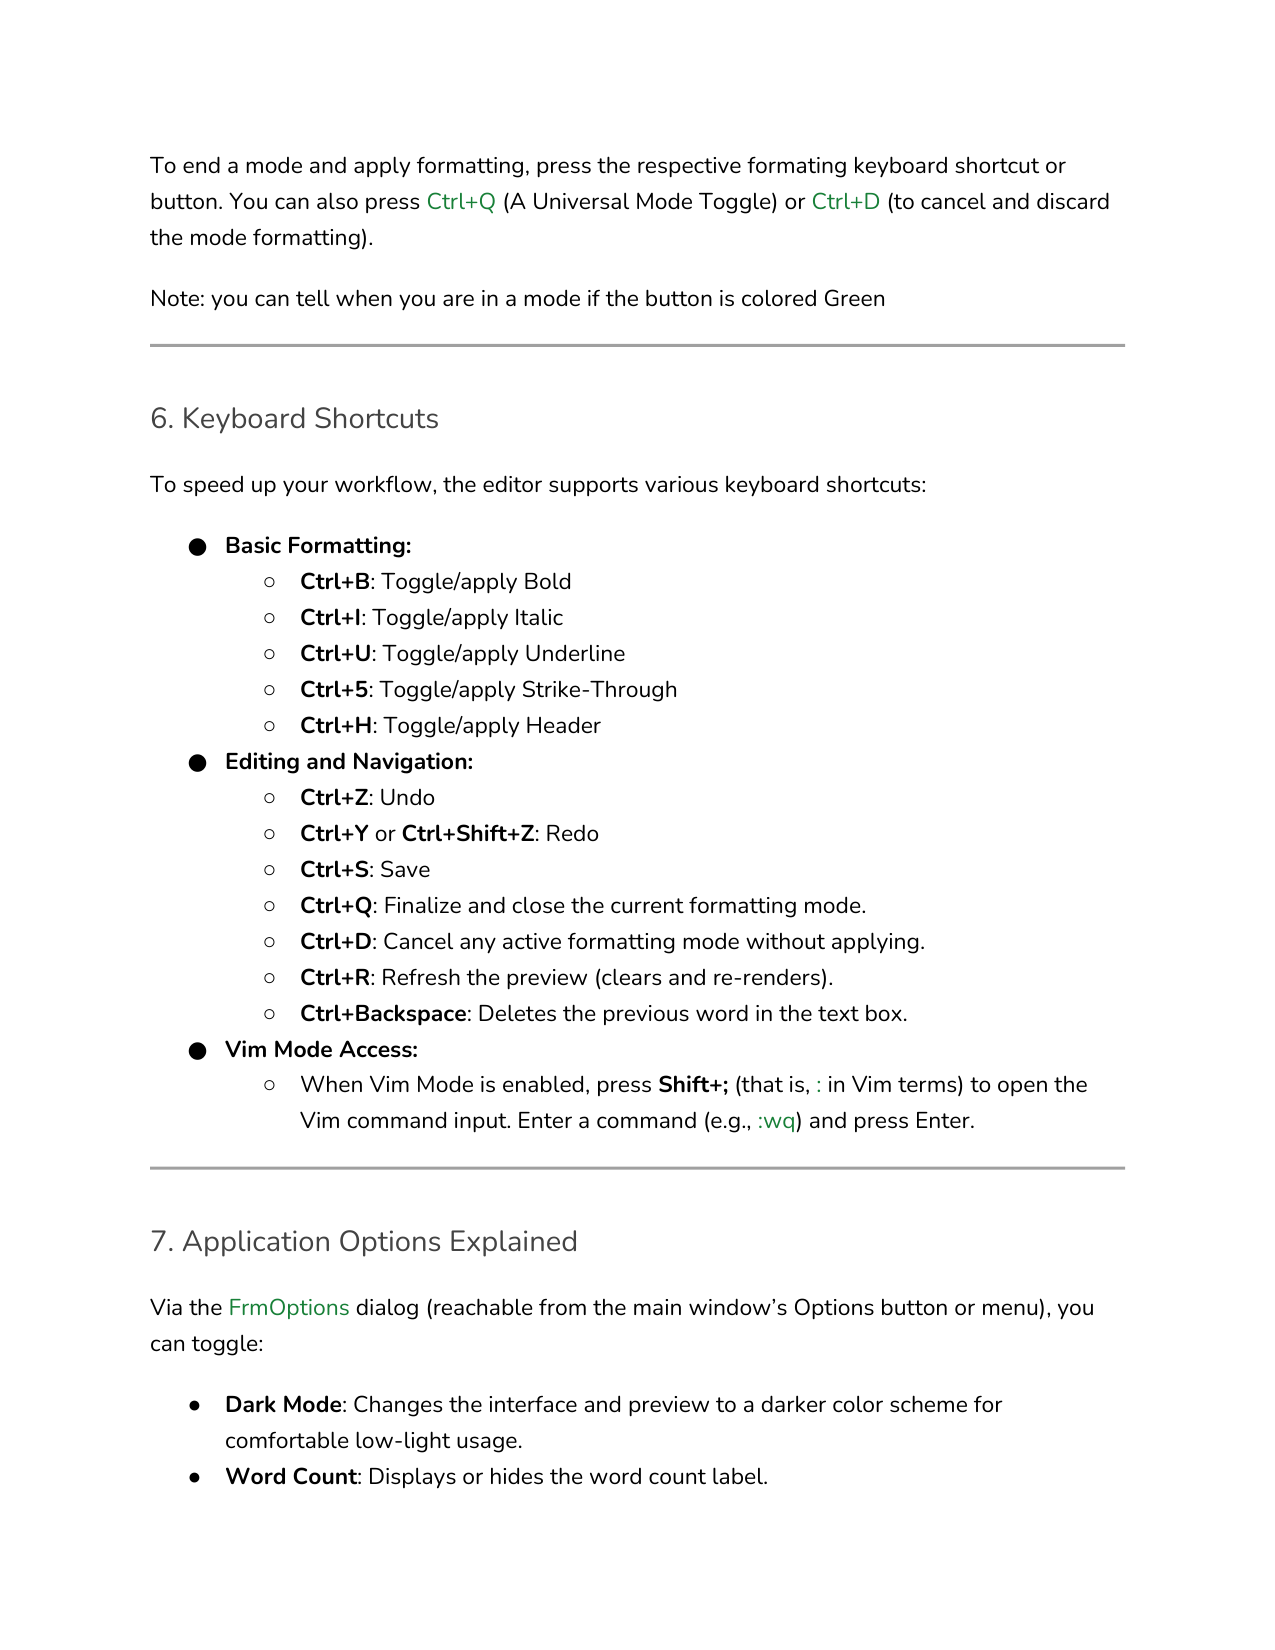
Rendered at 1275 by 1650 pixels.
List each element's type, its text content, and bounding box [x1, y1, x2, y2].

subtitle 6. Keyboard Shortcuts [150, 399, 1125, 439]
list Ctrl+Z: Undo [262, 782, 1125, 813]
list Ctrl+U: Toggle/apply Underline [262, 638, 1125, 670]
list Ctrl+B: Toggle/apply Bold [262, 567, 1125, 598]
list Vim Mode Access: [187, 1034, 1125, 1065]
list Ctrl+H: Toggle/apply Header [262, 710, 1125, 742]
list Ctrl+Q: Finalize and close the current formatting mode. [262, 890, 1125, 921]
text Note: you can tell when you are in a mode if the button is colored Green [150, 283, 1125, 314]
text To end a mode and apply formatting, press the respective formating keyboard shortcut or button. You can also press Ctrl+Q (A Universal Mode Toggle) or Ctrl+D (to cancel and discard the mode formatting). [150, 150, 1125, 253]
list Word Count: Displays or hides the word count label. [187, 1461, 1125, 1492]
subtitle 7. Application Options Explained [150, 1222, 1125, 1262]
list Basic Formatting: [187, 531, 1125, 562]
list When Vim Mode is enabled, press Shift+; (that is, : in Vim terms) to open the Vim command input. Enter a command (e.g., :wq) and press Enter. [262, 1070, 1125, 1137]
list Ctrl+Y or Ctrl+Shift+Z: Redo [262, 818, 1125, 849]
list Ctrl+Backspace: Deletes the previous word in the text box. [262, 998, 1125, 1029]
list Ctrl+D: Cancel any active formatting mode without applying. [262, 926, 1125, 957]
text To speed up your workflow, the editor supports various keyboard shortcuts: [150, 470, 1125, 501]
list Editing and Navigation: [187, 746, 1125, 777]
list Ctrl+R: Refresh the preview (clears and re-renders). [262, 962, 1125, 993]
list Ctrl+I: Toggle/apply Italic [262, 602, 1125, 634]
list Dark Mode: Changes the interface and preview to a darker color scheme for comfortable low-light usage. [187, 1389, 1125, 1457]
text Via the FrmOptions dialog (reachable from the main window’s Options button or menu), you can toggle: [150, 1292, 1125, 1360]
list Ctrl+S: Save [262, 854, 1125, 885]
list Ctrl+5: Toggle/apply Strike-Through [262, 674, 1125, 706]
